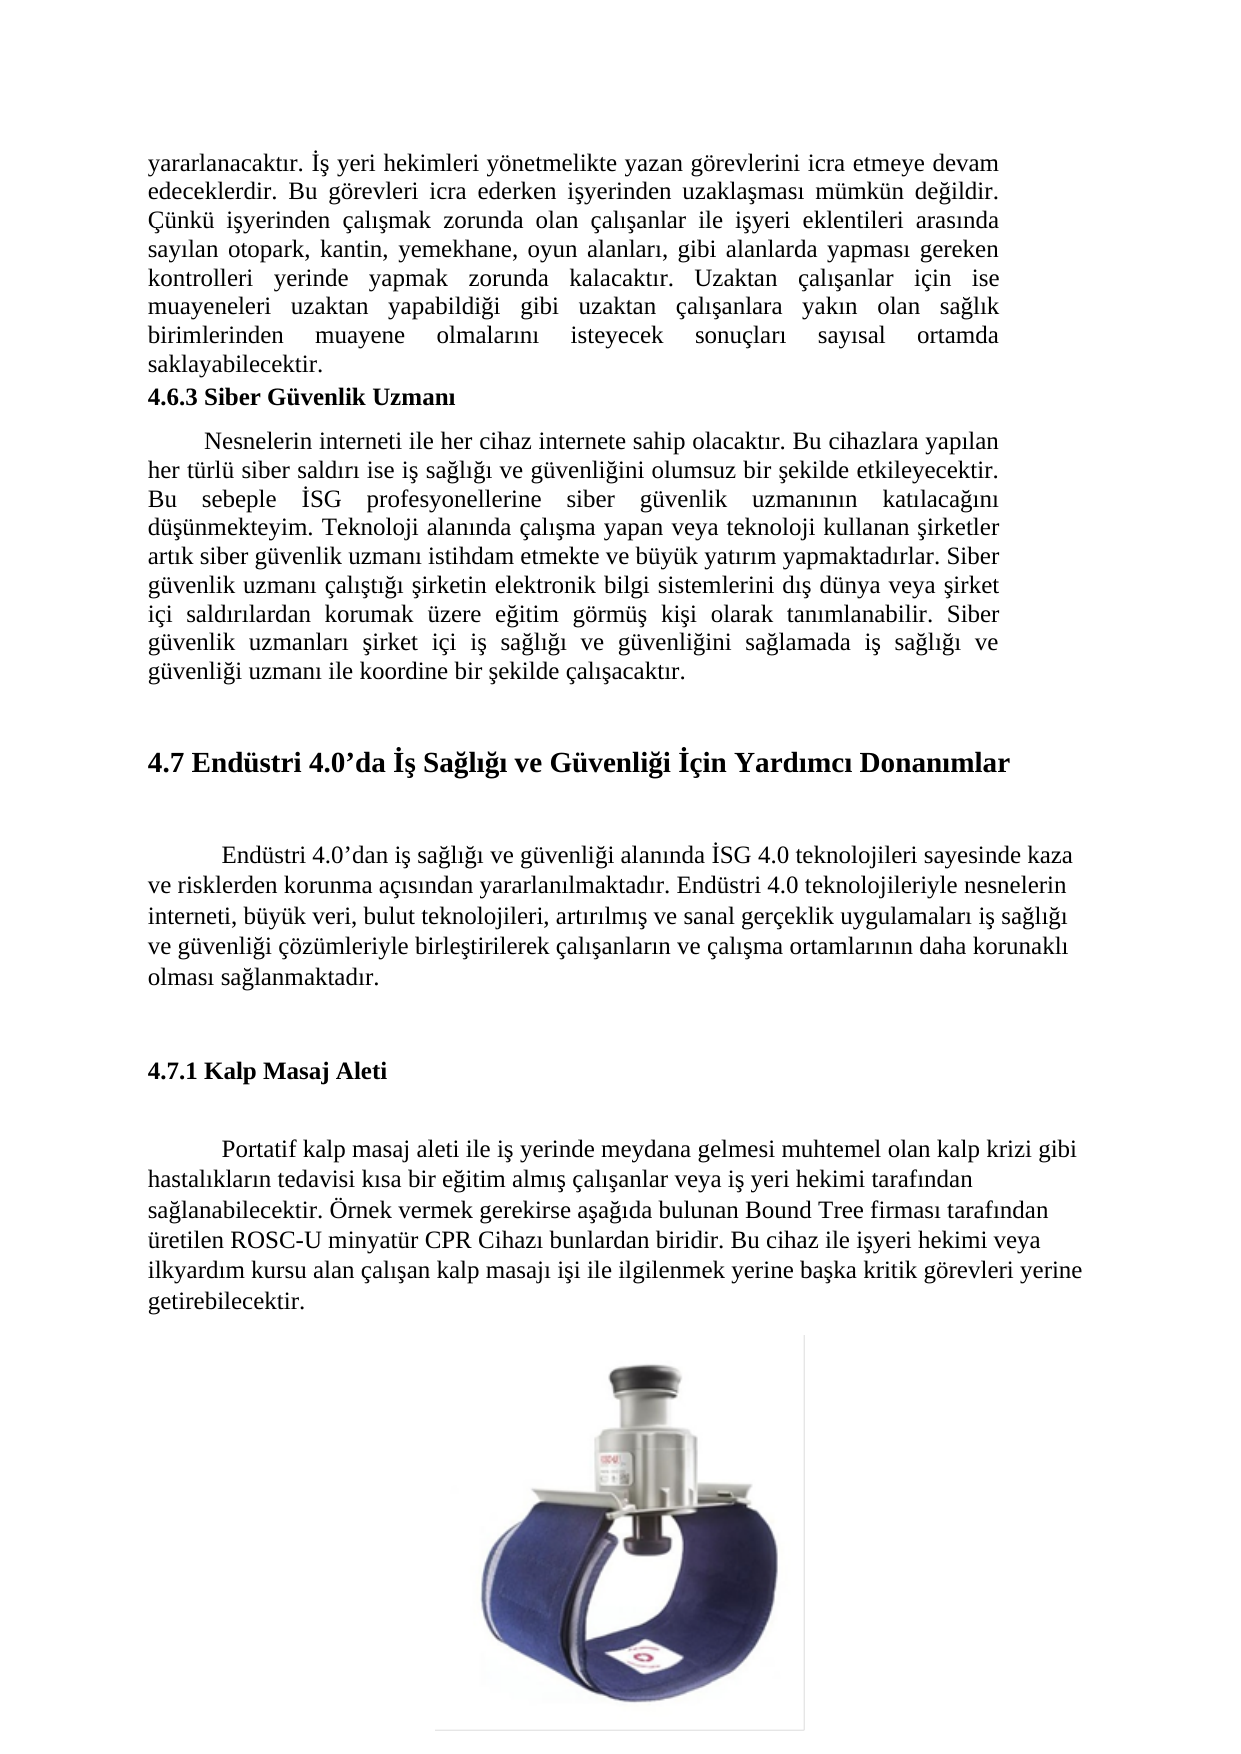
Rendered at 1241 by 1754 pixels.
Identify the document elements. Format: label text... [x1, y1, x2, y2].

subtitle 4.7.1 Kalp Masaj Aleti [148, 1056, 1093, 1084]
picture [435, 1335, 806, 1732]
subtitle 4.6.3 Siber Güvenlik Uzmanı [148, 382, 1093, 411]
text Nesnelerin interneti ile her cihaz internete sahip olacaktır. Bu cihazlara yapılan her türlü siber saldırı ise iş sağlığı ve güvenliğini olumsuz bir şekilde etkileyecektir. Bu sebeple İSG profesyonellerine siber güvenlik uzmanının katılacağını düşünmekteyim. Teknoloji alanında çalışma yapan veya teknoloji kullanan şirketler artık siber güvenlik uzmanı istihdam etmekte ve büyük yatırım yapmaktadırlar. Siber güvenlik uzmanı çalıştığı şirketin elektronik bilgi sistemlerini dış dünya veya şirket içi saldırılardan korumak üzere eğitim görmüş kişi olarak tanımlanabilir. Siber güvenlik uzmanları şirket içi iş sağlığı ve güvenliğini sağlamada iş sağlığı ve güvenliği uzmanı ile koordine bir şekilde çalışacaktır. [148, 426, 1000, 685]
subtitle 4.7 Endüstri 4.0’da İş Sağlığı ve Güvenliği İçin Yardımcı Donanımlar [148, 745, 1093, 778]
text Portatif kalp masaj aleti ile iş yerinde meydana gelmesi muhtemel olan kalp krizi gibi hastalıkların tedavisi kısa bir eğitim almış çalışanlar veya iş yeri hekimi tarafından sağlanabilecektir. Örnek vermek gerekirse aşağıda bulunan Bound Tree firması tarafından üretilen ROSC-U minyatür CPR Cihazı bunlardan biridir. Bu cihaz ile işyeri hekimi veya ilkyardım kursu alan çalışan kalp masajı işi ile ilgilenmek yerine başka kritik görevleri yerine getirebilecektir. [148, 1134, 1093, 1315]
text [148, 148, 1000, 378]
text Endüstri 4.0’dan iş sağlığı ve güvenliği alanında İSG 4.0 teknolojileri sayesinde kaza ve risklerden korunma açısından yararlanılmaktadır. Endüstri 4.0 teknolojileriyle nesnelerin interneti, büyük veri, bulut teknolojileri, artırılmış ve sanal gerçeklik uygulamaları iş sağlığı ve güvenliği çözümleriyle birleştirilerek çalışanların ve çalışma ortamlarının daha korunaklı olması sağlanmaktadır. [148, 840, 1093, 990]
